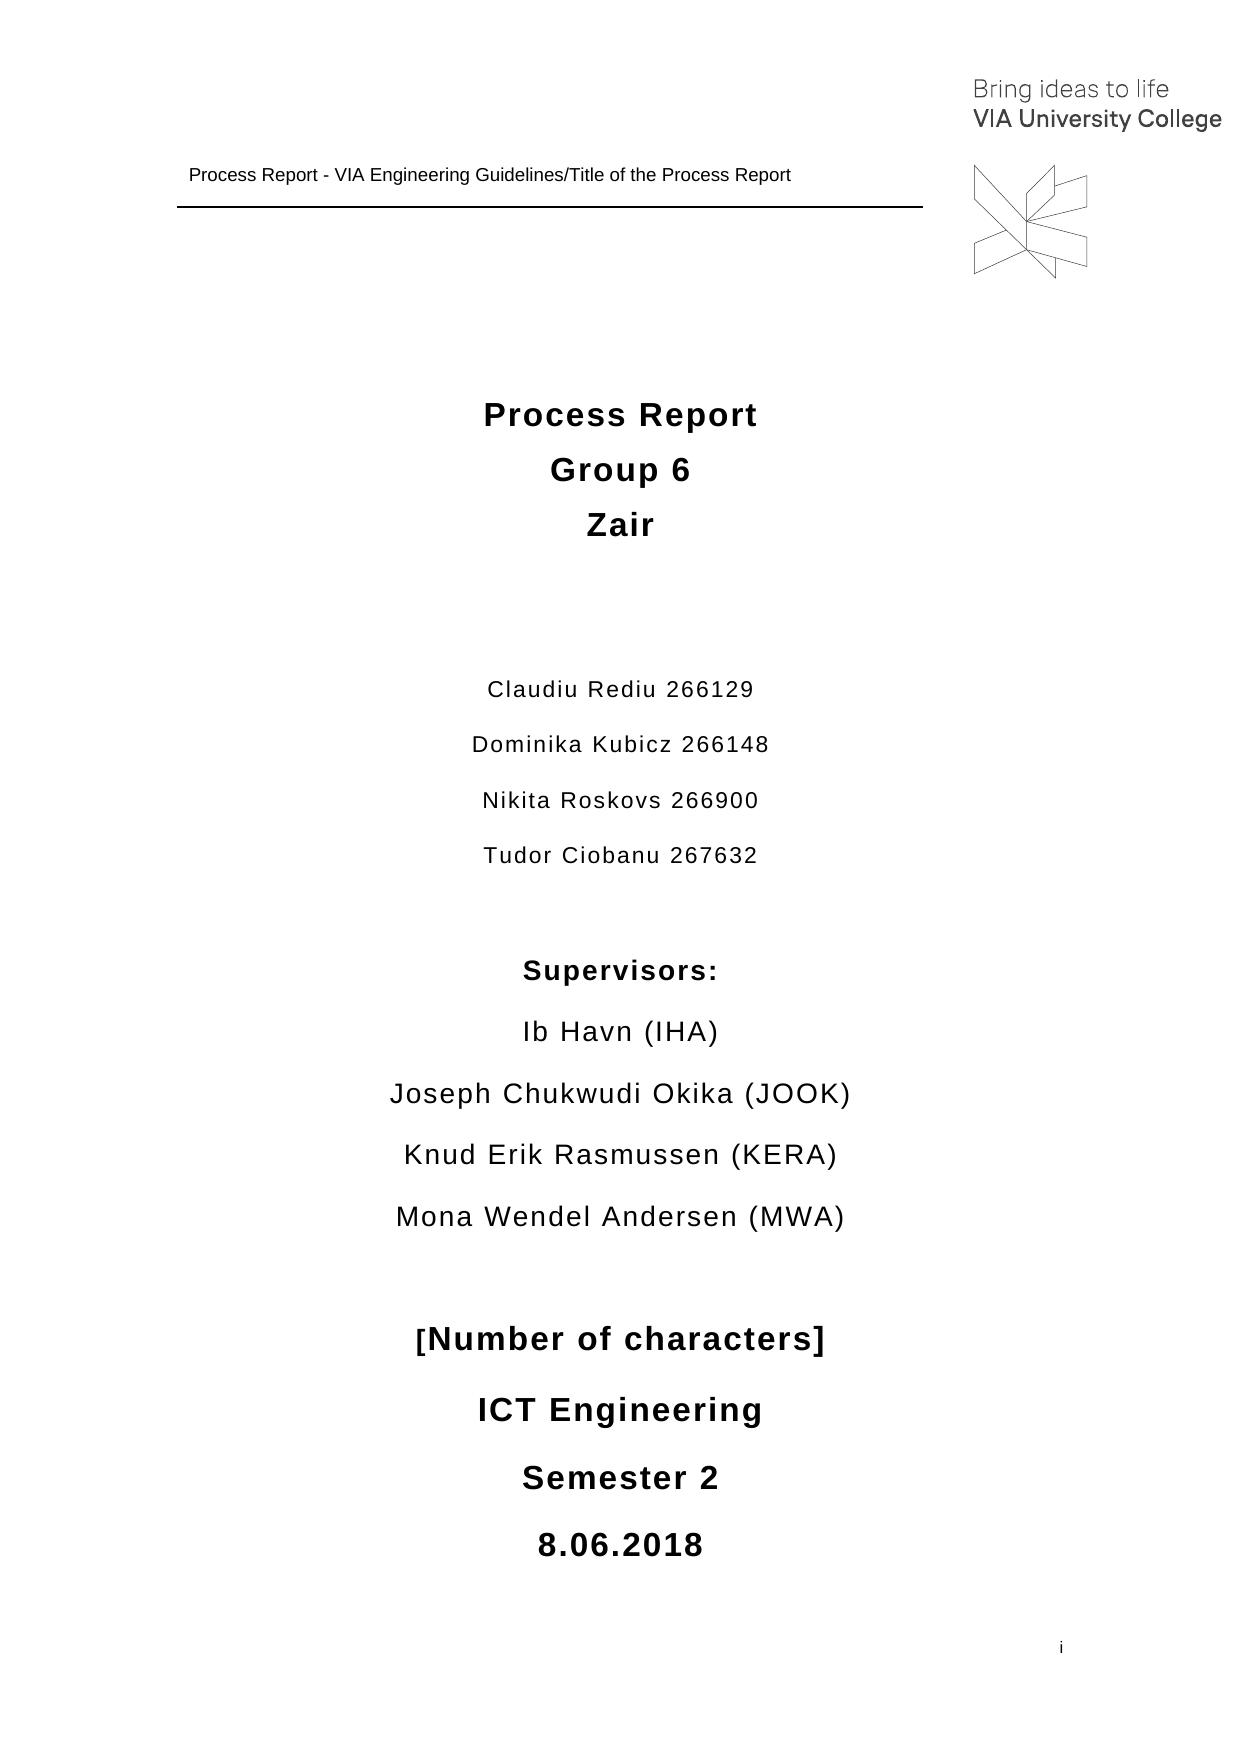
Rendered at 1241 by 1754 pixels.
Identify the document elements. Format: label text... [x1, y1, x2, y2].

text Tudor Ciobanu 267632 [177, 842, 1063, 869]
text Ib Havn (IHA) [177, 1015, 1063, 1047]
text Knud Erik Rasmussen (KERA) [177, 1138, 1063, 1171]
text Group 6 [177, 450, 1063, 489]
text 8.06.2018 [177, 1525, 1063, 1564]
text Supervisors: [177, 953, 1063, 986]
text Mona Wendel Andersen (MWA) [177, 1200, 1063, 1232]
text Claudiu Rediu 266129 [177, 676, 1063, 702]
text ICT Engineering [177, 1390, 1063, 1428]
text Joseph Chukwudi Okika (JOOK) [177, 1077, 1063, 1109]
text [Number of characters] [177, 1319, 1063, 1358]
text Nikita Roskovs 266900 [177, 787, 1063, 813]
text Zair [177, 505, 1063, 544]
text Process Report [177, 395, 1063, 433]
text Dominika Kubicz 266148 [177, 731, 1063, 758]
text Semester 2 [177, 1458, 1063, 1496]
